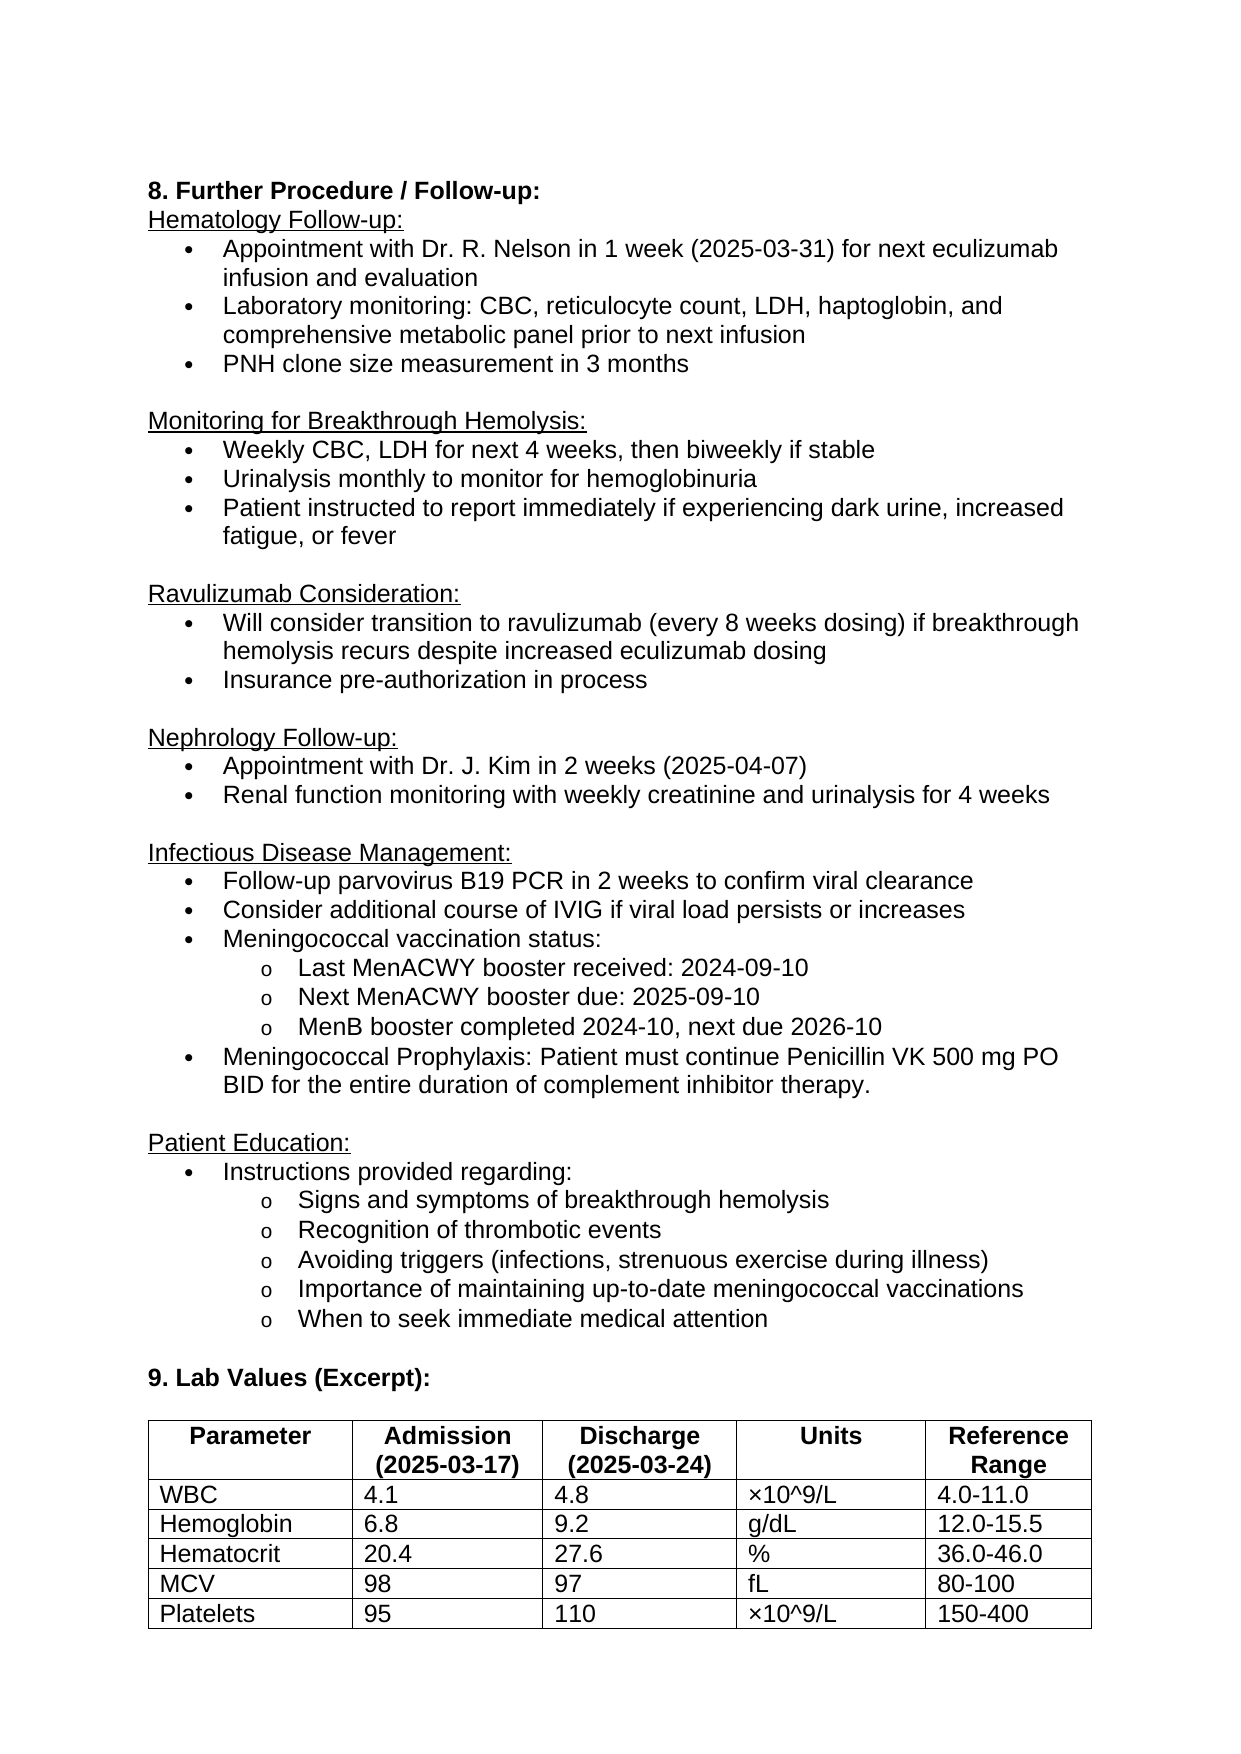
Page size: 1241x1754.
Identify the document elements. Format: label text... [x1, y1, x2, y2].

table_cell 97 [543, 1569, 736, 1598]
table_cell 80-100 [926, 1569, 1091, 1598]
list Patient instructed to report immediately if experiencing dark urine, increased fatigue, or fever [185, 493, 1093, 550]
list Will consider transition to ravulizumab (every 8 weeks dosing) if breakthrough hemolysis recurs despite increased eculizumab dosing [185, 608, 1093, 665]
table_cell 12.0-15.5 [926, 1510, 1091, 1538]
list Instructions provided regarding: [185, 1157, 1093, 1185]
table_cell 27.6 [543, 1539, 736, 1568]
list Recognition of thrombotic events [260, 1215, 1093, 1245]
text 8. Further Procedure / Follow-up: [148, 176, 1093, 205]
list Insurance pre-authorization in process [185, 665, 1093, 694]
table_cell Platelets [149, 1599, 352, 1628]
table_header Units [737, 1421, 925, 1479]
table_cell 36.0-46.0 [926, 1539, 1091, 1568]
table_cell % [737, 1539, 925, 1568]
text Infectious Disease Management: [148, 838, 1093, 866]
list Next MenACWY booster due: 2025-09-10 [260, 982, 1093, 1012]
list Consider additional course of IVIG if viral load persists or increases [185, 895, 1093, 924]
table_cell 98 [353, 1569, 542, 1598]
list Renal function monitoring with weekly creatinine and urinalysis for 4 weeks [185, 780, 1093, 809]
table_cell 150-400 [926, 1599, 1091, 1628]
list Last MenACWY booster received: 2024-09-10 [260, 953, 1093, 982]
list When to seek immediate medical attention [260, 1304, 1093, 1334]
text Nephrology Follow-up: [148, 723, 1093, 751]
list Avoiding triggers (infections, strenuous exercise during illness) [260, 1245, 1093, 1274]
table_cell WBC [149, 1480, 352, 1508]
table_cell 110 [543, 1599, 736, 1628]
table_cell 9.2 [543, 1510, 736, 1538]
table_cell 95 [353, 1599, 542, 1628]
table_cell 4.1 [353, 1480, 542, 1508]
list Importance of maintaining up-to-date meningococcal vaccinations [260, 1274, 1093, 1304]
list Urinalysis monthly to monitor for hemoglobinuria [185, 464, 1093, 493]
table_header Discharge (2025-03-24) [543, 1421, 736, 1479]
text Ravulizumab Consideration: [148, 579, 1093, 608]
table_cell 4.0-11.0 [926, 1480, 1091, 1508]
text Hematology Follow-up: [148, 205, 1093, 234]
list Meningococcal vaccination status: [185, 924, 1093, 953]
table_cell ×10^9/L [737, 1480, 925, 1508]
table_cell Hematocrit [149, 1539, 352, 1568]
table_cell MCV [149, 1569, 352, 1598]
list PNH clone size measurement in 3 months [185, 349, 1093, 378]
text 9. Lab Values (Excerpt): [148, 1363, 1093, 1391]
list Appointment with Dr. R. Nelson in 1 week (2025-03-31) for next eculizumab infusion and evaluation [185, 234, 1093, 291]
list MenB booster completed 2024-10, next due 2026-10 [260, 1012, 1093, 1042]
list Appointment with Dr. J. Kim in 2 weeks (2025-04-07) [185, 751, 1093, 780]
table_cell 6.8 [353, 1510, 542, 1538]
text Monitoring for Breakthrough Hemolysis: [148, 406, 1093, 435]
table_cell Hemoglobin [149, 1510, 352, 1538]
table_cell fL [737, 1569, 925, 1598]
list Weekly CBC, LDH for next 4 weeks, then biweekly if stable [185, 435, 1093, 464]
table_header Parameter [149, 1421, 352, 1479]
table_header Reference Range [926, 1421, 1091, 1479]
table_cell 20.4 [353, 1539, 542, 1568]
list Laboratory monitoring: CBC, reticulocyte count, LDH, haptoglobin, and comprehensive metabolic panel prior to next infusion [185, 291, 1093, 349]
table_cell ×10^9/L [737, 1599, 925, 1628]
table_cell g/dL [737, 1510, 925, 1538]
list Meningococcal Prophylaxis: Patient must continue Penicillin VK 500 mg PO BID for the entire duration of complement inhibitor therapy. [185, 1042, 1093, 1099]
list Signs and symptoms of breakthrough hemolysis [260, 1185, 1093, 1215]
list Follow-up parvovirus B19 PCR in 2 weeks to confirm viral clearance [185, 866, 1093, 895]
table_cell 4.8 [543, 1480, 736, 1508]
table_header Admission (2025-03-17) [353, 1421, 542, 1479]
text Patient Education: [148, 1128, 1093, 1157]
